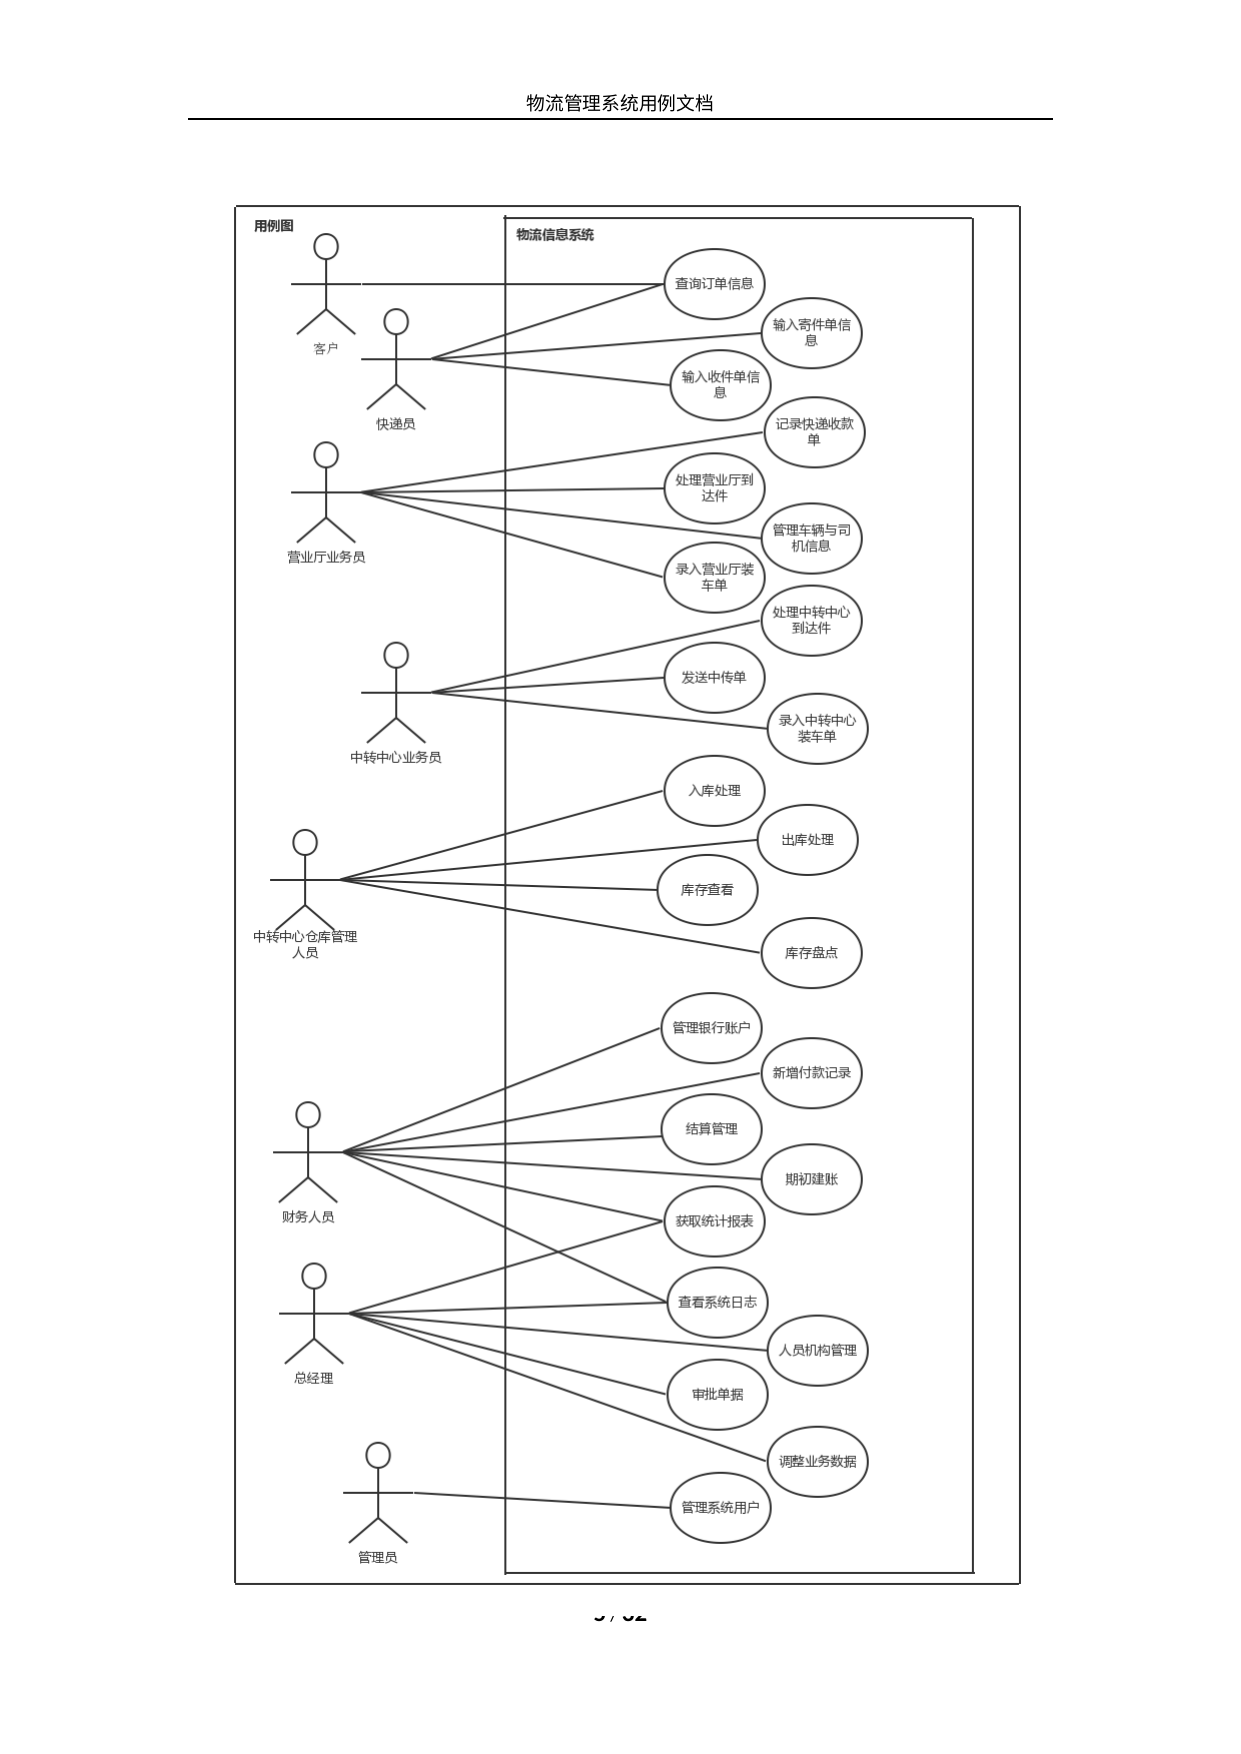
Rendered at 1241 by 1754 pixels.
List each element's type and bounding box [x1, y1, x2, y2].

picture [187, 158, 1052, 1616]
